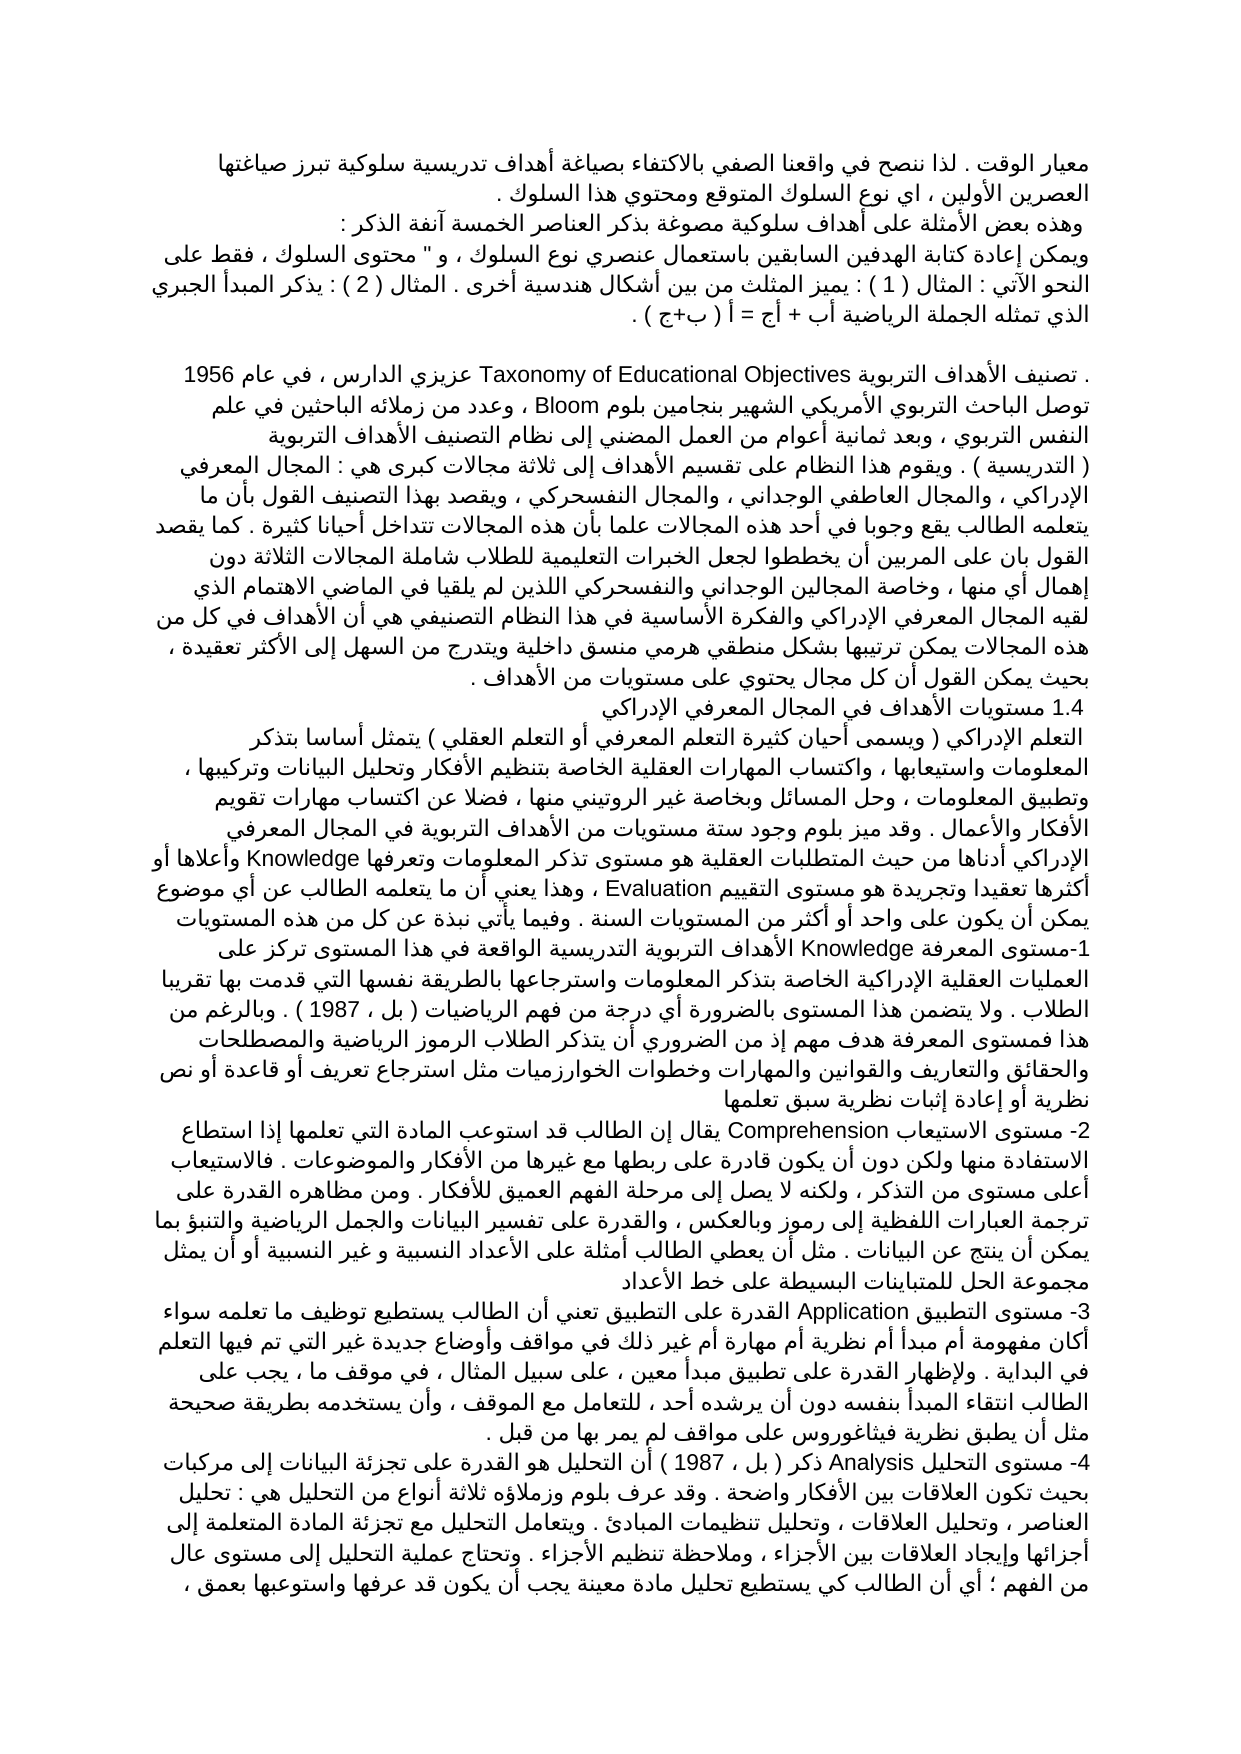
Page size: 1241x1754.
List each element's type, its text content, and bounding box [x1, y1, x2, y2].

text 1-مستوى المعرفة Knowledge الأهداف التربوية التدريسية الواقعة في هذا المستوى تركز على العمليات العقلية الإدراكية الخاصة بتذكر المعلومات واسترجاعها بالطريقة نفسها التي قدمت بها تقريبا الطلاب . ولا يتضمن هذا المستوى بالضرورة أي درجة من فهم الرياضيات ( بل ، 1987 ) . وبالرغم من هذا فمستوى المعرفة هدف مهم إذ من الضروري أن يتذكر الطلاب الرموز الرياضية والمصطلحات والحقائق والتعاريف والقوانين والمهارات وخطوات الخوارزميات مثل استرجاع تعريف أو قاعدة أو نص نظرية أو إعادة إثبات نظرية سبق تعلمها [150, 935, 1090, 1113]
text 3- مستوى التطبيق Application القدرة على التطبيق تعني أن الطالب يستطيع توظيف ما تعلمه سواء أكان مفهومة أم مبدأ أم نظرية أم مهارة أم غير ذلك في مواقف وأوضاع جديدة غير التي تم فيها التعلم في البداية . ولإظهار القدرة على تطبيق مبدأ معين ، على سبيل المثال ، في موقف ما ، يجب على الطالب انتقاء المبدأ بنفسه دون أن يرشده أحد ، للتعامل مع الموقف ، وأن يستخدمه بطريقة صحيحة مثل أن يطبق نظرية فيثاغوروس على مواقف لم يمر بها من قبل . [150, 1298, 1090, 1445]
text 1.4 مستويات الأهداف في المجال المعرفي الإدراكي [150, 694, 1090, 720]
text ويمكن إعادة كتابة الهدفين السابقين باستعمال عنصري نوع السلوك ، و " محتوی السلوك ، فقط على النحو الآتي : المثال ( 1 ) : يميز المثلث من بين أشكال هندسية أخرى . المثال ( 2 ) : يذكر المبدأ الجبري الذي تمثله الجملة الرياضية أب + أج = أ ( ب+ج ) . [150, 241, 1090, 327]
text التعلم الإدراكي ( ويسمى أحيان كثيرة التعلم المعرفي أو التعلم العقلي ) يتمثل أساسا بتذكر المعلومات واستيعابها ، واكتساب المهارات العقلية الخاصة بتنظيم الأفكار وتحليل البيانات وتركيبها ، وتطبيق المعلومات ، وحل المسائل وبخاصة غير الروتيني منها ، فضلا عن اكتساب مهارات تقويم الأفكار والأعمال . وقد میز بلوم وجود ستة مستويات من الأهداف التربوية في المجال المعرفي الإدراكي أدناها من حيث المتطلبات العقلية هو مستوى تذكر المعلومات وتعرفها Knowledge وأعلاها أو أكثرها تعقيدا وتجريدة هو مستوى التقييم Evaluation ، وهذا يعني أن ما يتعلمه الطالب عن أي موضوع يمكن أن يكون على واحد أو أكثر من المستويات السنة . وفيما يأتي نبذة عن كل من هذه المستويات [150, 724, 1090, 932]
text 2- مستوى الاستيعاب Comprehension يقال إن الطالب قد استوعب المادة التي تعلمها إذا استطاع الاستفادة منها ولكن دون أن يكون قادرة على ربطها مع غيرها من الأفكار والموضوعات . فالاستيعاب أعلى مستوى من التذكر ، ولكنه لا يصل إلى مرحلة الفهم العميق للأفكار . ومن مظاهره القدرة على ترجمة العبارات اللفظية إلى رموز وبالعكس ، والقدرة على تفسير البيانات والجمل الرياضية والتنبؤ بما يمكن أن ينتج عن البيانات . مثل أن يعطي الطالب أمثلة على الأعداد النسبية و غير النسبية أو أن يمثل مجموعة الحل للمتباينات البسيطة على خط الأعداد [150, 1117, 1090, 1294]
text وهذه بعض الأمثلة على أهداف سلوكية مصوغة بذكر العناصر الخمسة آنفة الذكر : [150, 210, 1090, 237]
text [150, 1449, 1090, 1596]
text . تصنيف الأهداف التربوية Taxonomy of Educational Objectives عزيزي الدارس ، في عام 1956 توصل الباحث التربوي الأمريكي الشهير بنجامین بلوم Bloom ، وعدد من زملائه الباحثين في علم النفس التربوي ، وبعد ثمانية أعوام من العمل المضني إلى نظام التصنيف الأهداف التربوية ( التدريسية ) . ويقوم هذا النظام على تقسيم الأهداف إلى ثلاثة مجالات كبرى هي : المجال المعرفي الإدراكي ، والمجال العاطفي الوجداني ، والمجال النفسحركي ، ويقصد بهذا التصنيف القول بأن ما يتعلمه الطالب يقع وجوبا في أحد هذه المجالات علما بأن هذه المجالات تتداخل أحيانا كثيرة . كما يقصد القول بان على المربين أن يخططوا لجعل الخبرات التعليمية للطلاب شاملة المجالات الثلاثة دون إهمال أي منها ، وخاصة المجالين الوجداني والنفسحركي اللذين لم يلقيا في الماضي الاهتمام الذي لقيه المجال المعرفي الإدراكي والفكرة الأساسية في هذا النظام التصنيفي هي أن الأهداف في كل من هذه المجالات يمكن ترتيبها بشكل منطقي هرمي منسق داخلية ويتدرج من السهل إلى الأكثر تعقيدة ، بحيث يمكن القول أن كل مجال يحتوي على مستويات من الأهداف . [150, 361, 1090, 690]
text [150, 150, 1090, 207]
